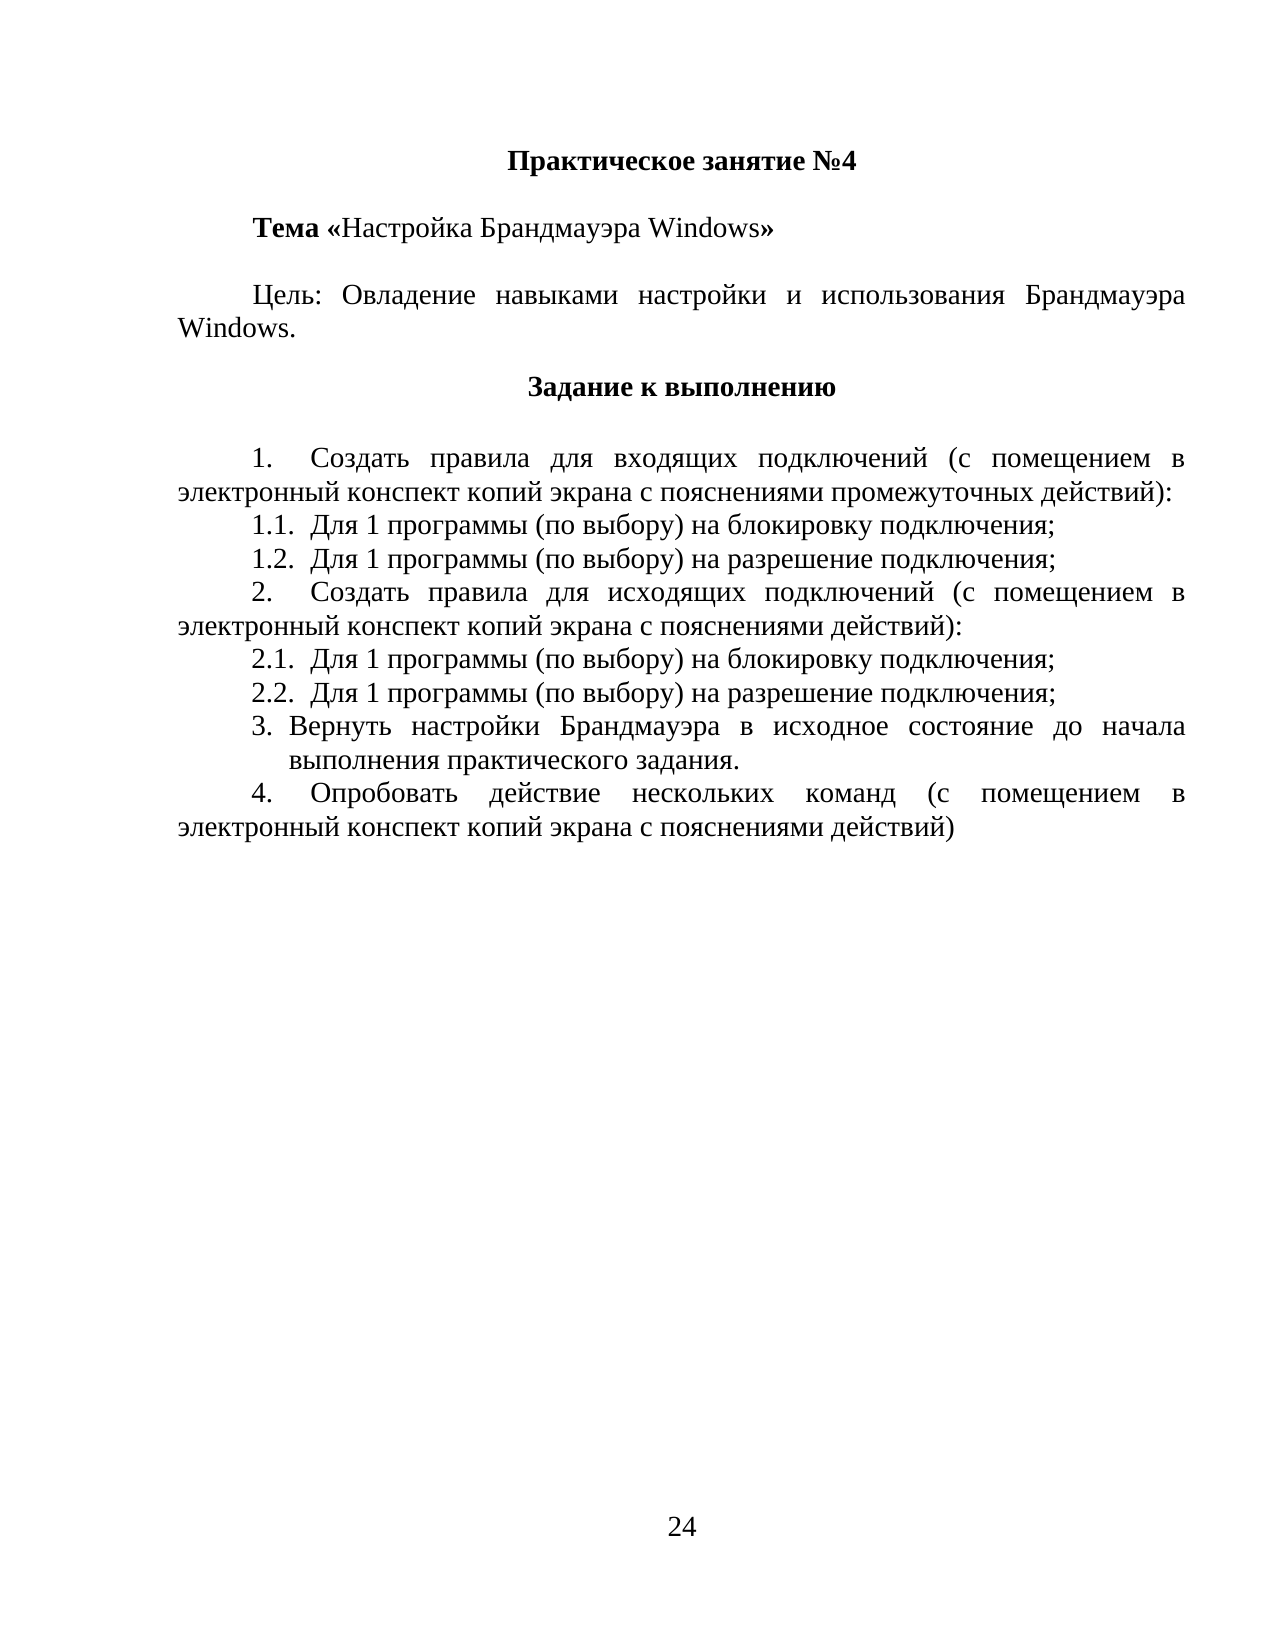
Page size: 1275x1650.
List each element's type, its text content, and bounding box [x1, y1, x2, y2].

list Создать правила для исходящих подключений (с помещением в электронный конспект копий экрана с пояснениями действий): [177, 574, 1186, 641]
list Для 1 программы (по выбору) на разрешение подключения; [177, 675, 1186, 708]
list Вернуть настройки Брандмауэра в исходное состояние до начала выполнения практического задания. [251, 708, 1186, 776]
text Задание к выполнению [177, 369, 1186, 403]
list Для 1 программы (по выбору) на блокировку подключения; [177, 641, 1186, 675]
list Опробовать действие нескольких команд (с помещением в электронный конспект копий экрана с пояснениями действий) [177, 776, 1186, 843]
text Практическое занятие №4 [177, 143, 1186, 177]
text Тема «Настройка Брандмауэра Windows» [177, 210, 1186, 243]
list Создать правила для входящих подключений (с помещением в электронный конспект копий экрана с пояснениями промежуточных действий): [177, 440, 1186, 507]
list Для 1 программы (по выбору) на разрешение подключения; [177, 541, 1186, 574]
list Для 1 программы (по выбору) на блокировку подключения; [177, 507, 1186, 541]
text Цель: Овладение навыками настройки и использования Брандмауэра Windows. [177, 277, 1186, 344]
